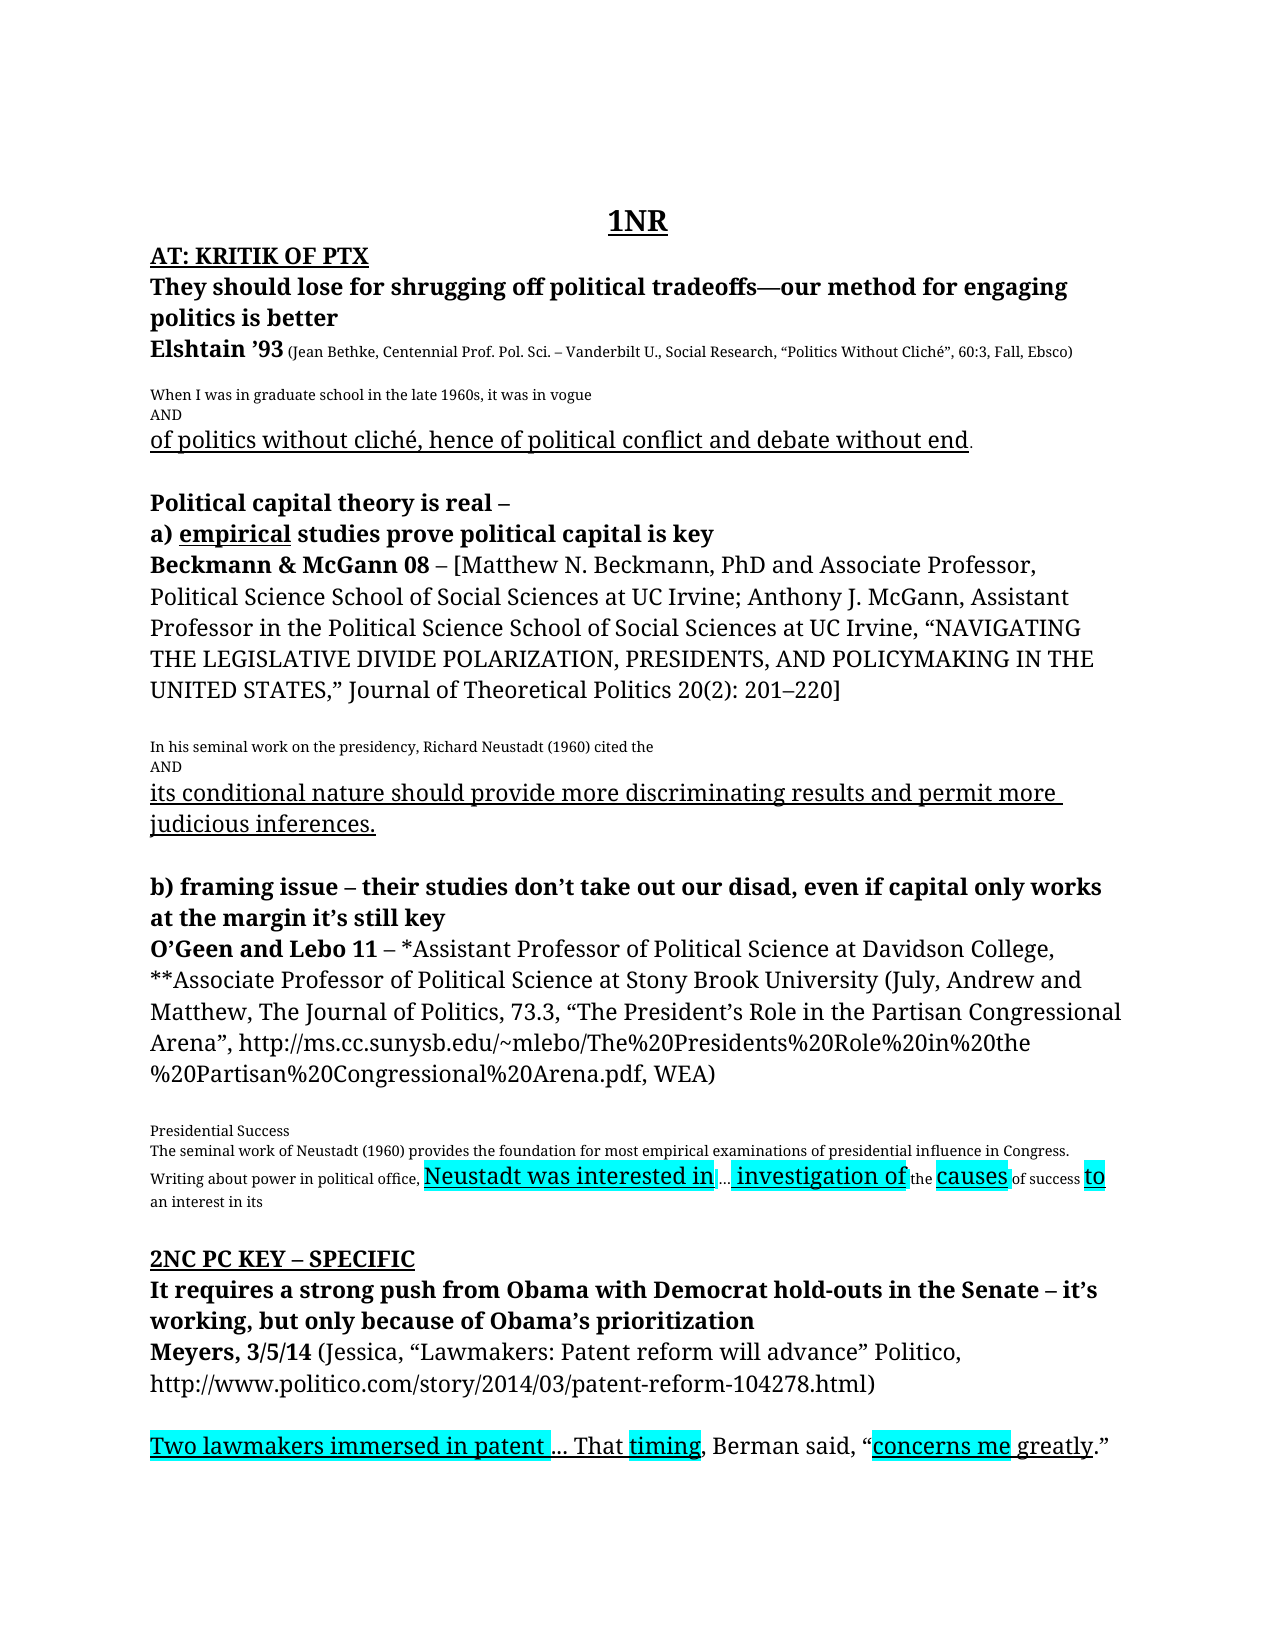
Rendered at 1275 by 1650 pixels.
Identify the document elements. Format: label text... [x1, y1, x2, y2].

text Elshtain ’93 (Jean Bethke, Centennial Prof. Pol. Sci. – Vanderbilt U., Social Research, “Politics Without Cliché”, 60:3, Fall, Ebsco) [150, 333, 1125, 365]
text 2NC PC KEY – SPECIFIC [150, 1243, 1125, 1274]
text AND [150, 404, 1125, 424]
text In his seminal work on the presidency, Richard Neustadt (1960) cited the [150, 737, 1125, 757]
text They should lose for shrugging off political tradeoffs—our method for engaging politics is better [150, 271, 1125, 333]
text a) empirical studies prove political capital is key [150, 518, 1125, 549]
text AT: KRITIK OF PTX [150, 240, 1125, 271]
text AND [150, 757, 1125, 777]
text Two lawmakers immersed in patent ... That timing, Berman said, “concerns me greatly.” [701, 1430, 872, 1461]
text Political capital theory is real – [150, 487, 1125, 518]
text The seminal work of Neustadt (1960) provides the foundation for most empirical examinations of presidential inﬂuence in Congress. Writing about power in political ofﬁce, Neustadt was interested in … investigation of the causes of success to an interest in its [150, 1140, 1125, 1211]
text of politics without cliché, hence of political conflict and debate without end. [150, 424, 1125, 456]
text O’Geen and Lebo 11 – *Assistant Professor of Political Science at Davidson College, **Associate Professor of Political Science at Stony Brook University (July, Andrew and Matthew, The Journal of Politics, 73.3, “The President’s Role in the Partisan Congressional Arena”, http://ms.cc.sunysb.edu/~mlebo/The%20Presidents%20Role%20in%20the%20Partisan%20Congressional%20Arena.pdf, WEA) [150, 933, 1125, 1089]
text When I was in graduate school in the late 1960s, it was in vogue [150, 384, 1125, 404]
text Presidential Success [150, 1120, 1125, 1140]
text It requires a strong push from Obama with Democrat hold-outs in the Senate – it’s working, but only because of Obama’s prioritization [150, 1274, 1125, 1336]
subtitle 1nr [150, 200, 1125, 240]
text Beckmann & McGann 08 – [Matthew N. Beckmann, PhD and Associate Professor, Political Science School of Social Sciences at UC Irvine; Anthony J. McGann, Assistant Professor in the Political Science School of Social Sciences at UC Irvine, “NAVIGATING THE LEGISLATIVE DIVIDE POLARIZATION, PRESIDENTS, AND POLICYMAKING IN THE UNITED STATES,” Journal of Theoretical Politics 20(2): 201–220] [150, 549, 1125, 706]
text b) framing issue – their studies don’t take out our disad, even if capital only works at the margin it’s still key [150, 870, 1125, 933]
text Meyers, 3/5/14 (Jessica, “Lawmakers: Patent reform will advance” Politico, http://www.politico.com/story/2014/03/patent-reform-104278.html) [150, 1336, 1125, 1399]
text its conditional nature should provide more discriminating results and permit more judicious inferences. [150, 777, 1125, 839]
